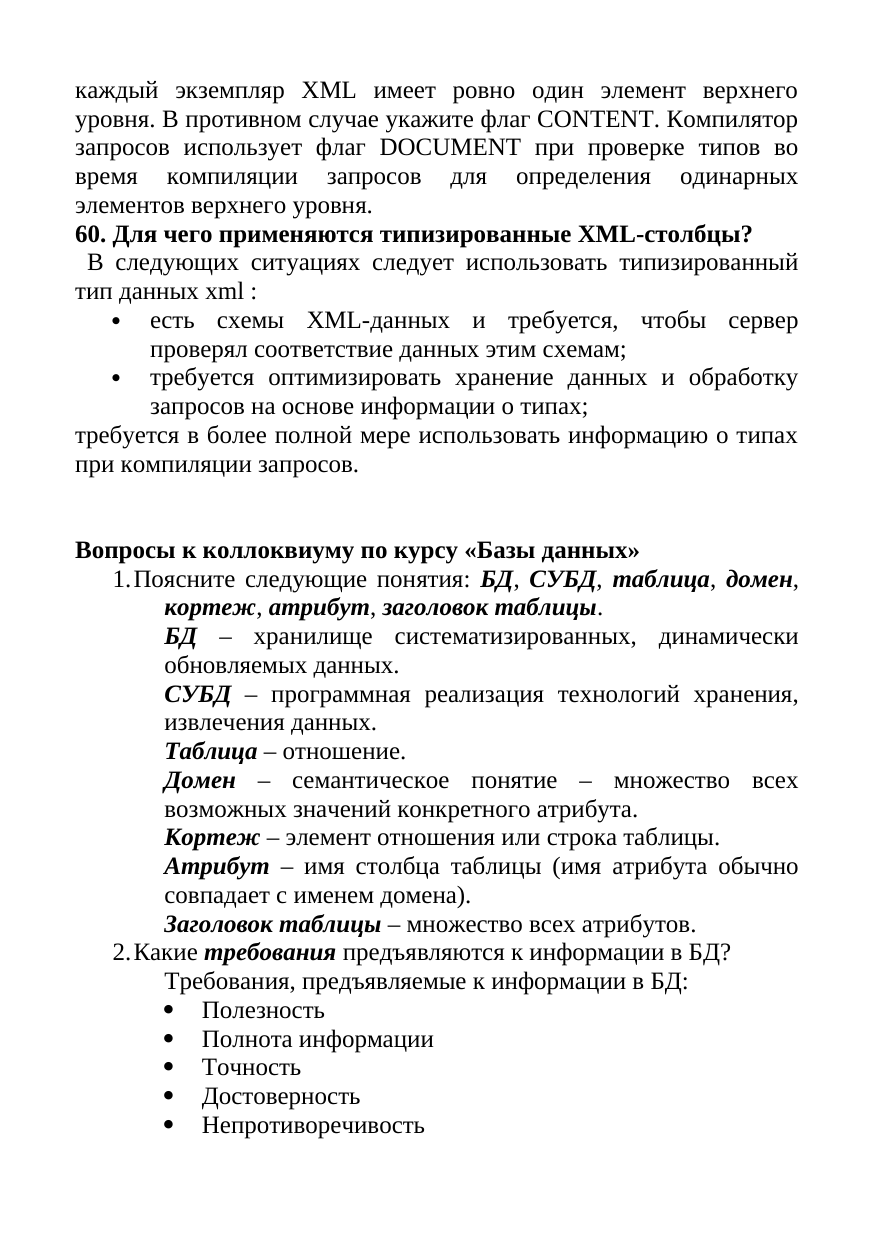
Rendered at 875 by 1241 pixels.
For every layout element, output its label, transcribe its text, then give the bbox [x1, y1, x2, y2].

list есть схемы XML-данных и требуется, чтобы сервер проверял соответствие данных этим схемам; [112, 305, 799, 362]
text СУБД – программная реализация технологий хранения, извлечения данных. [164, 679, 799, 736]
text Таблица – отношение. [164, 736, 799, 765]
text требуется в более полной мере использовать информацию о типах при компиляции запросов. [75, 420, 799, 477]
list Поясните следующие понятия: БД, СУБД, таблица, домен, кортеж, атрибут, заголовок таблицы. [112, 564, 799, 621]
list Непротиворечивость [164, 1110, 799, 1139]
list Полнота информации [164, 1024, 799, 1052]
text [75, 75, 799, 219]
list Какие требования предъявляются к информации в БД? [112, 937, 799, 966]
list Точность [164, 1052, 799, 1081]
text Вопросы к коллоквиуму по курсу «Базы данных» [75, 535, 799, 564]
text Кортеж – элемент отношения или строка таблицы. [164, 822, 799, 851]
list требуется оптимизировать хранение данных и обработку запросов на основе информации о типах; [112, 362, 799, 420]
text В следующих ситуациях следует использовать типизированный тип данных xml : [75, 247, 799, 305]
text Атрибут – имя столбца таблицы (имя атрибута обычно совпадает с именем домена). [164, 851, 799, 909]
text 60. Для чего применяются типизированные XML-столбцы? [75, 219, 799, 247]
text Домен – семантическое понятие – множество всех возможных значений конкретного атрибута. [164, 765, 799, 822]
text БД – хранилище систематизированных, динамически обновляемых данных. [164, 621, 799, 679]
list Полезность [164, 995, 799, 1024]
text Заголовок таблицы – множество всех атрибутов. [164, 909, 799, 937]
text Требования, предъявляемые к информации в БД: [164, 966, 799, 995]
list Достоверность [164, 1081, 799, 1110]
